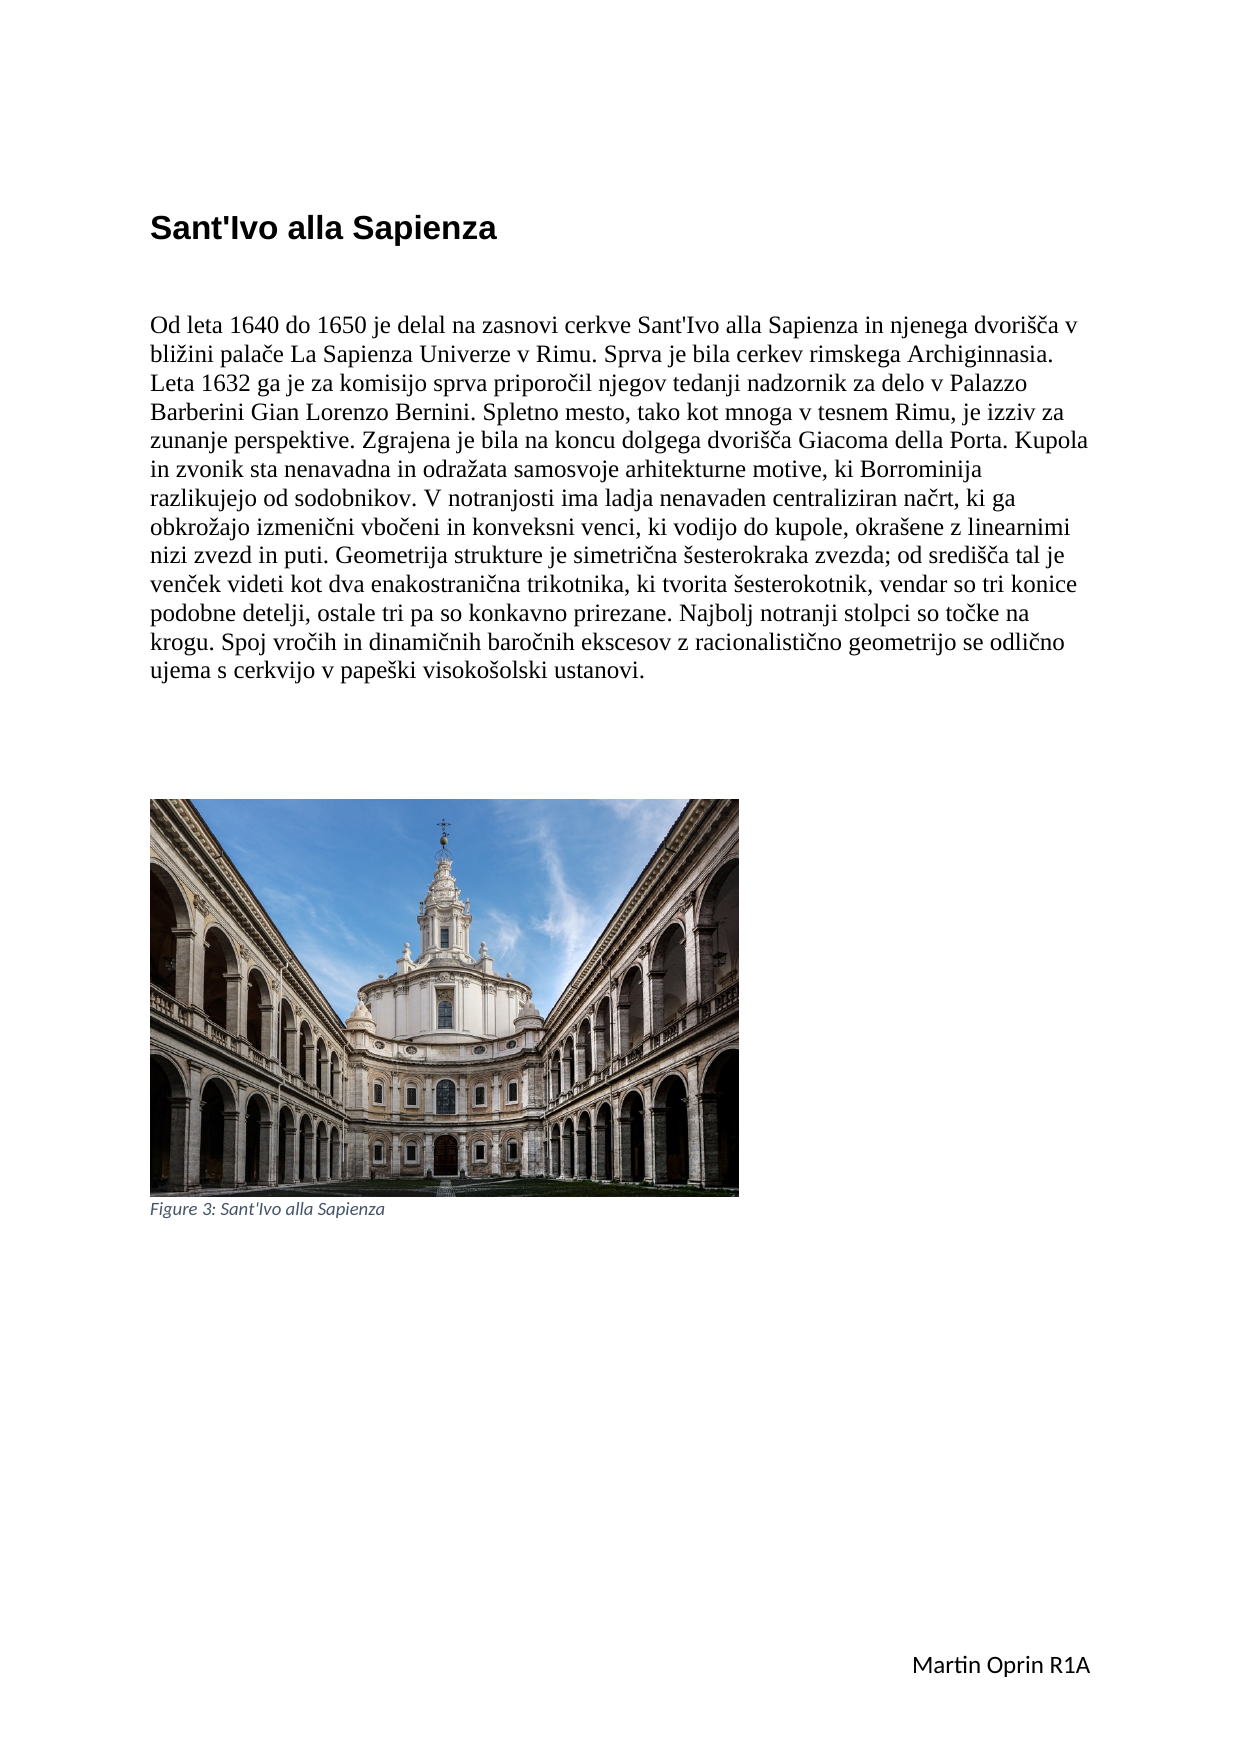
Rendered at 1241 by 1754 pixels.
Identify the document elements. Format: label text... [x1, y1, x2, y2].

text Figure 3: Sant'Ivo alla Sapienza [150, 1197, 1090, 1220]
text Od leta 1640 do 1650 je delal na zasnovi cerkve Sant'Ivo alla Sapienza in njenega dvorišča v bližini palače La Sapienza Univerze v Rimu. Sprva je bila cerkev rimskega Archiginnasia. Leta 1632 ga je za komisijo sprva priporočil njegov tedanji nadzornik za delo v Palazzo Barberini Gian Lorenzo Bernini. Spletno mesto, tako kot mnoga v tesnem Rimu, je izziv za zunanje perspektive. Zgrajena je bila na koncu dolgega dvorišča Giacoma della Porta. Kupola in zvonik sta nenavadna in odražata samosvoje arhitekturne motive, ki Borrominija razlikujejo od sodobnikov. V notranjosti ima ladja nenavaden centraliziran načrt, ki ga obkrožajo izmenični vbočeni in konveksni venci, ki vodijo do kupole, okrašene z linearnimi nizi zvezd in puti. Geometrija strukture je simetrična šesterokraka zvezda; od središča tal je venček videti kot dva enakostranična trikotnika, ki tvorita šesterokotnik, vendar so tri konice podobne detelji, ostale tri pa so konkavno prirezane. Najbolj notranji stolpci so točke na krogu. Spoj vročih in dinamičnih baročnih ekscesov z racionalistično geometrijo se odlično ujema s cerkvijo v papeški visokošolski ustanovi. [150, 310, 1090, 684]
picture [150, 799, 739, 1197]
subtitle Sant'Ivo alla Sapienza [150, 208, 1090, 246]
